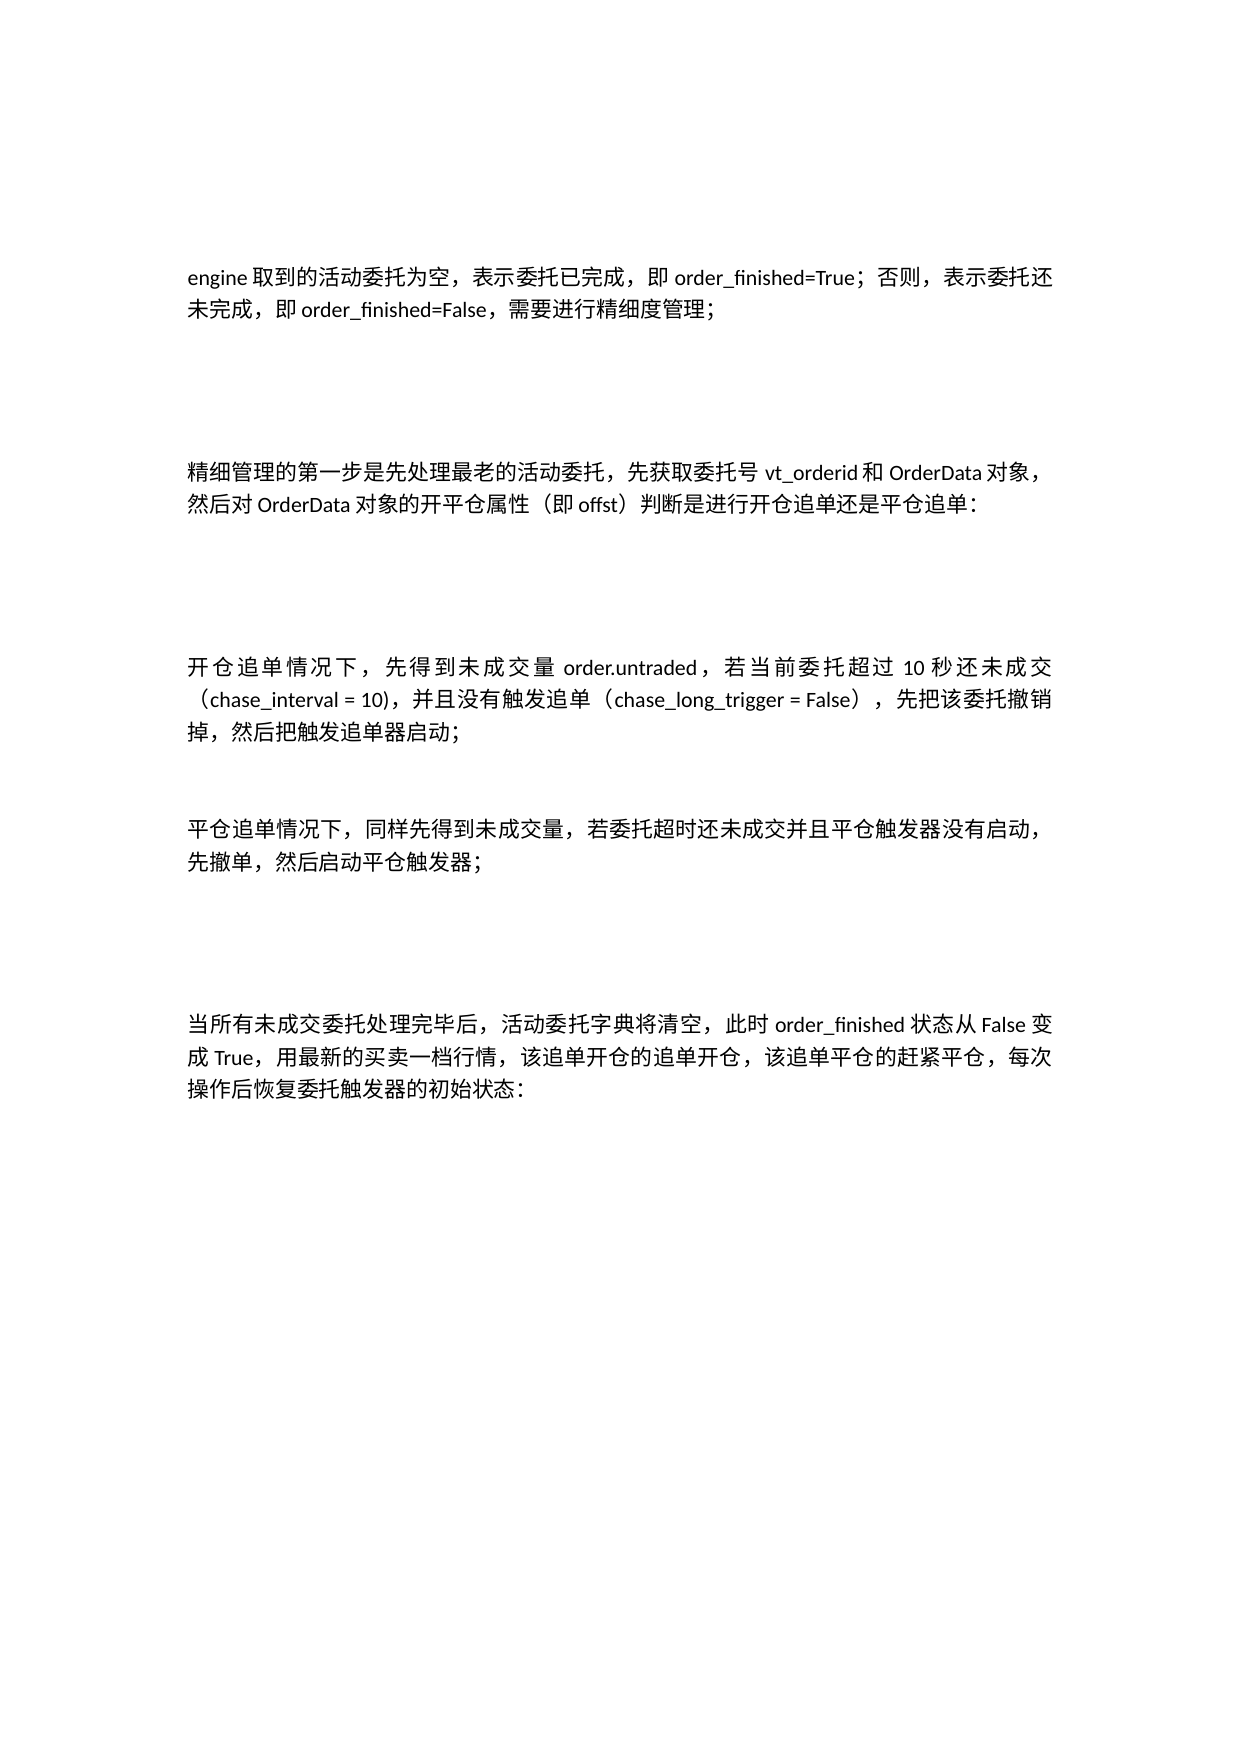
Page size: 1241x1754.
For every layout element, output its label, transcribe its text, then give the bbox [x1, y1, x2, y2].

text 开仓追单情况下，先得到未成交量order.untraded，若当前委托超过10秒还未成交（chase_interval = 10)，并且没有触发追单（chase_long_trigger = False），先把该委托撤销掉，然后把触发追单器启动； [187, 649, 1053, 747]
text 平仓追单情况下，同样先得到未成交量，若委托超时还未成交并且平仓触发器没有启动，先撤单，然后启动平仓触发器； [187, 812, 1053, 877]
text 精细管理的第一步是先处理最老的活动委托，先获取委托号vt_orderid和OrderData对象，然后对OrderData对象的开平仓属性（即offst）判断是进行开仓追单还是平仓追单： [187, 454, 1053, 519]
text 当所有未成交委托处理完毕后，活动委托字典将清空，此时order_finished状态从False变成True，用最新的买卖一档行情，该追单开仓的追单开仓，该追单平仓的赶紧平仓，每次操作后恢复委托触发器的初始状态： [187, 1007, 1053, 1104]
text engine取到的活动委托为空，表示委托已完成，即order_finished=True；否则，表示委托还未完成，即order_finished=False，需要进行精细度管理； [187, 259, 1053, 324]
